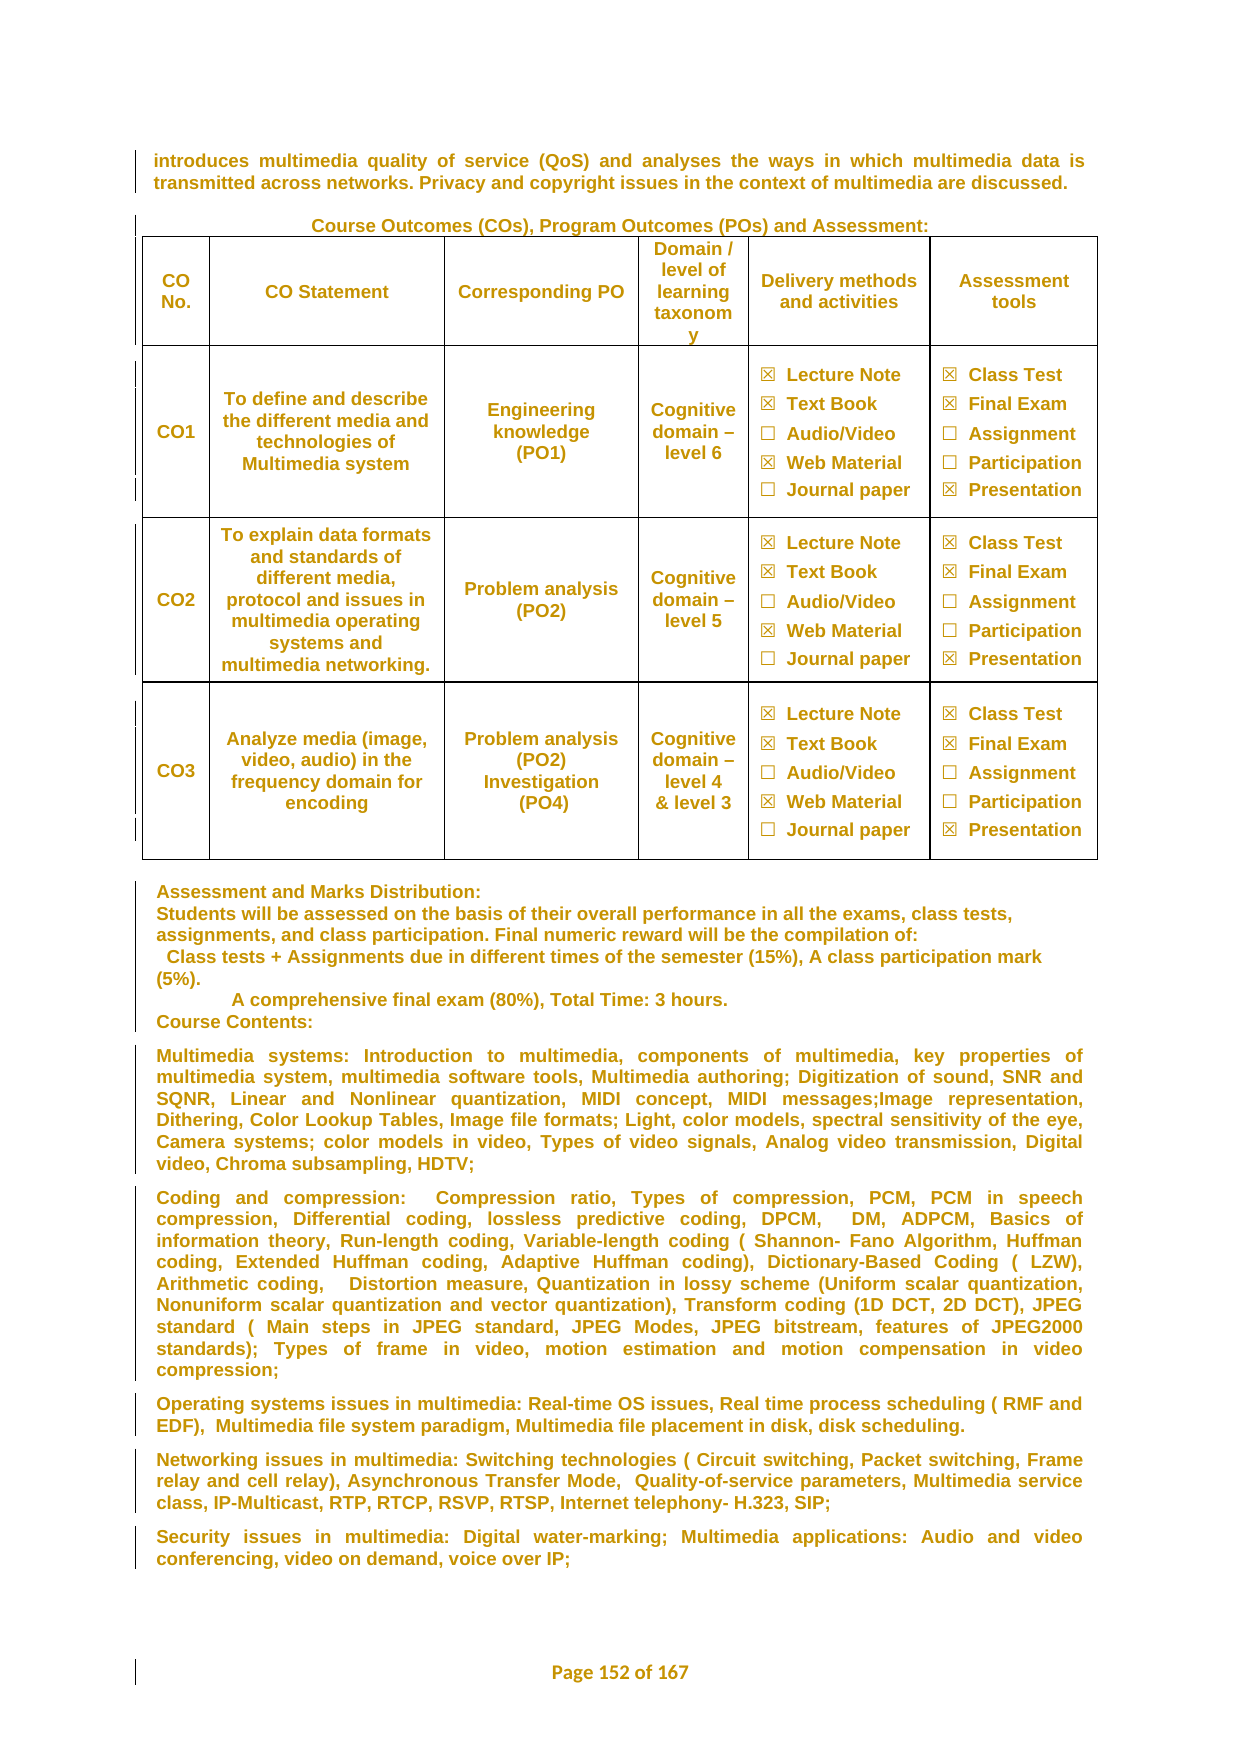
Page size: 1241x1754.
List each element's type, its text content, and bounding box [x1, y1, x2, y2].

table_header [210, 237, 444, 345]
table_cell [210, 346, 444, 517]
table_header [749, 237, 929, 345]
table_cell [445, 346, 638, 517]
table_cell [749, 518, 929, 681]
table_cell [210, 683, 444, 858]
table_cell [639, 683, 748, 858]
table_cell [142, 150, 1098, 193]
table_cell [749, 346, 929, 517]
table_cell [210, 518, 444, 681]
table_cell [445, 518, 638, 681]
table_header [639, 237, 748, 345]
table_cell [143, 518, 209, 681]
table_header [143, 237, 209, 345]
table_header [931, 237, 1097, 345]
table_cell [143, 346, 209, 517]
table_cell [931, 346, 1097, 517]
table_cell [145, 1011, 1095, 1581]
text Course Outcomes (COs), Program Outcomes (POs) and Assessment: [150, 215, 1090, 236]
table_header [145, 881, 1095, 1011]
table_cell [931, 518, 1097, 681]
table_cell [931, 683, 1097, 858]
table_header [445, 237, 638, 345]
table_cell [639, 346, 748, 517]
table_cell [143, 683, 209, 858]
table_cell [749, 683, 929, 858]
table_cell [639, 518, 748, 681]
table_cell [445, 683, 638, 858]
